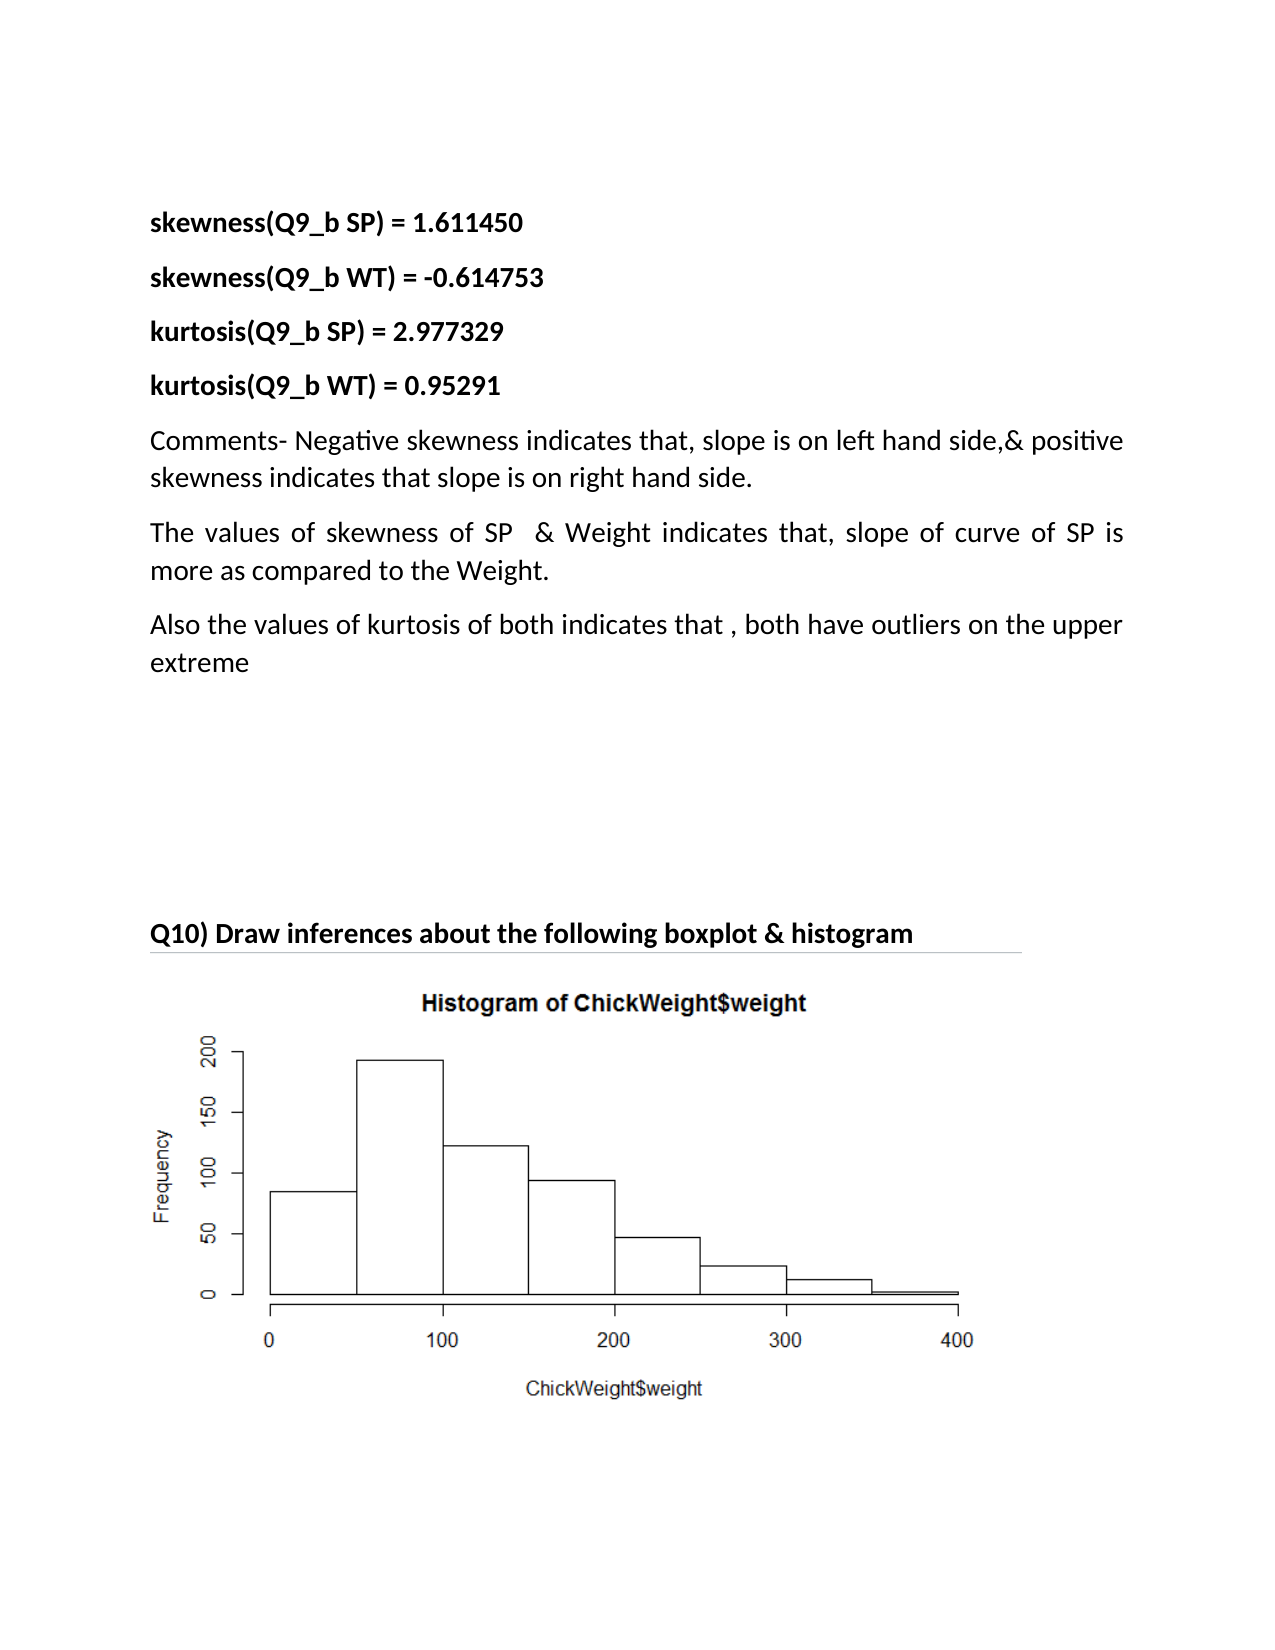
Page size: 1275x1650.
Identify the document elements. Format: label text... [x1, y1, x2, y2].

text kurtosis(Q9_b SP) = 2.977329 [150, 313, 1125, 349]
text kurtosis(Q9_b WT) = 0.95291 [150, 367, 1125, 403]
picture [150, 952, 1022, 1408]
text Also the values of kurtosis of both indicates that , both have outliers on the upper extreme [150, 606, 1125, 679]
text skewness(Q9_b SP) = 1.611450 [150, 204, 1125, 240]
text skewness(Q9_b WT) = -0.614753 [150, 259, 1125, 294]
text The values of skewness of SP & Weight indicates that, slope of curve of SP is more as compared to the Weight. [150, 514, 1125, 587]
text Comments- Negative skewness indicates that, slope is on left hand side,& positive skewness indicates that slope is on right hand side. [150, 422, 1125, 495]
